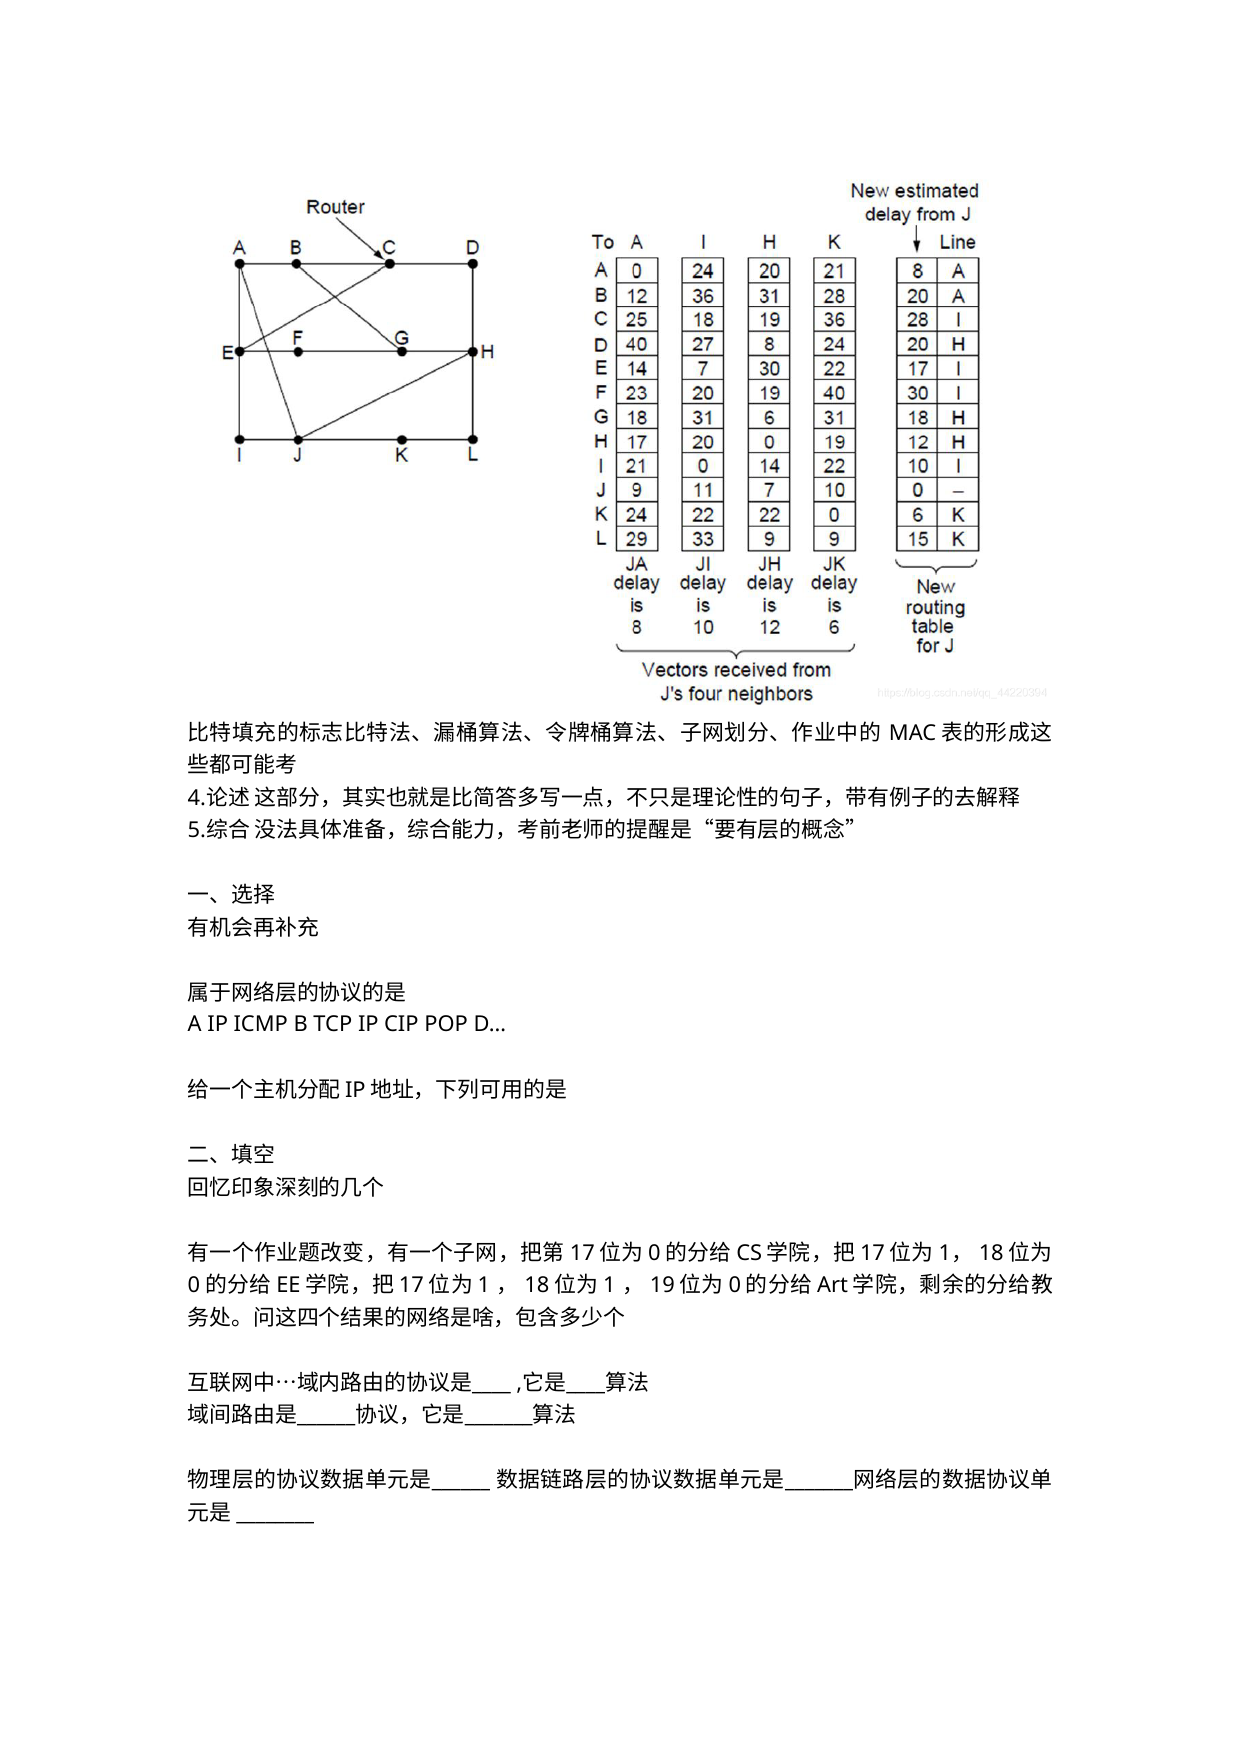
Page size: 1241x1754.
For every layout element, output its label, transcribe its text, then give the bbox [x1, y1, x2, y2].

text 有机会再补充 [187, 909, 1053, 942]
text 二、填空 [187, 1137, 1053, 1169]
picture [187, 162, 1053, 705]
text A IP ICMP B TCP IP CIP POP D… [187, 1007, 1053, 1039]
text 属于网络层的协议的是 [187, 974, 1053, 1007]
text 5.综合 没法具体准备，综合能力，考前老师的提醒是“要有层的概念” [187, 812, 1053, 844]
text 域间路由是______协议，它是_______算法 [187, 1397, 1053, 1429]
text 一、选择 [187, 877, 1053, 909]
text 给一个主机分配IP地址，下列可用的是 [187, 1072, 1053, 1104]
text 比特填充的标志比特法、漏桶算法、令牌桶算法、子网划分、作业中的MAC表的形成这些都可能考 [187, 714, 1053, 779]
text 4.论述 这部分，其实也就是比简答多写一点，不只是理论性的句子，带有例子的去解释 [187, 779, 1053, 812]
text 有一个作业题改变，有一个子网，把第17位为0的分给CS学院，把17位为1， 18位为0的分给EE学院，把17位为1 ， 18位为1 ， 19位为0的分给Art学院，剩余的分给教务处。问这四个结果的网络是啥，包含多少个 [187, 1234, 1053, 1332]
text 物理层的协议数据单元是______ 数据链路层的协议数据单元是_______网络层的数据协议单元是 ________ [187, 1462, 1053, 1527]
text 回忆印象深刻的几个 [187, 1169, 1053, 1202]
text 互联网中…域内路由的协议是____ ,它是____算法 [187, 1364, 1053, 1397]
